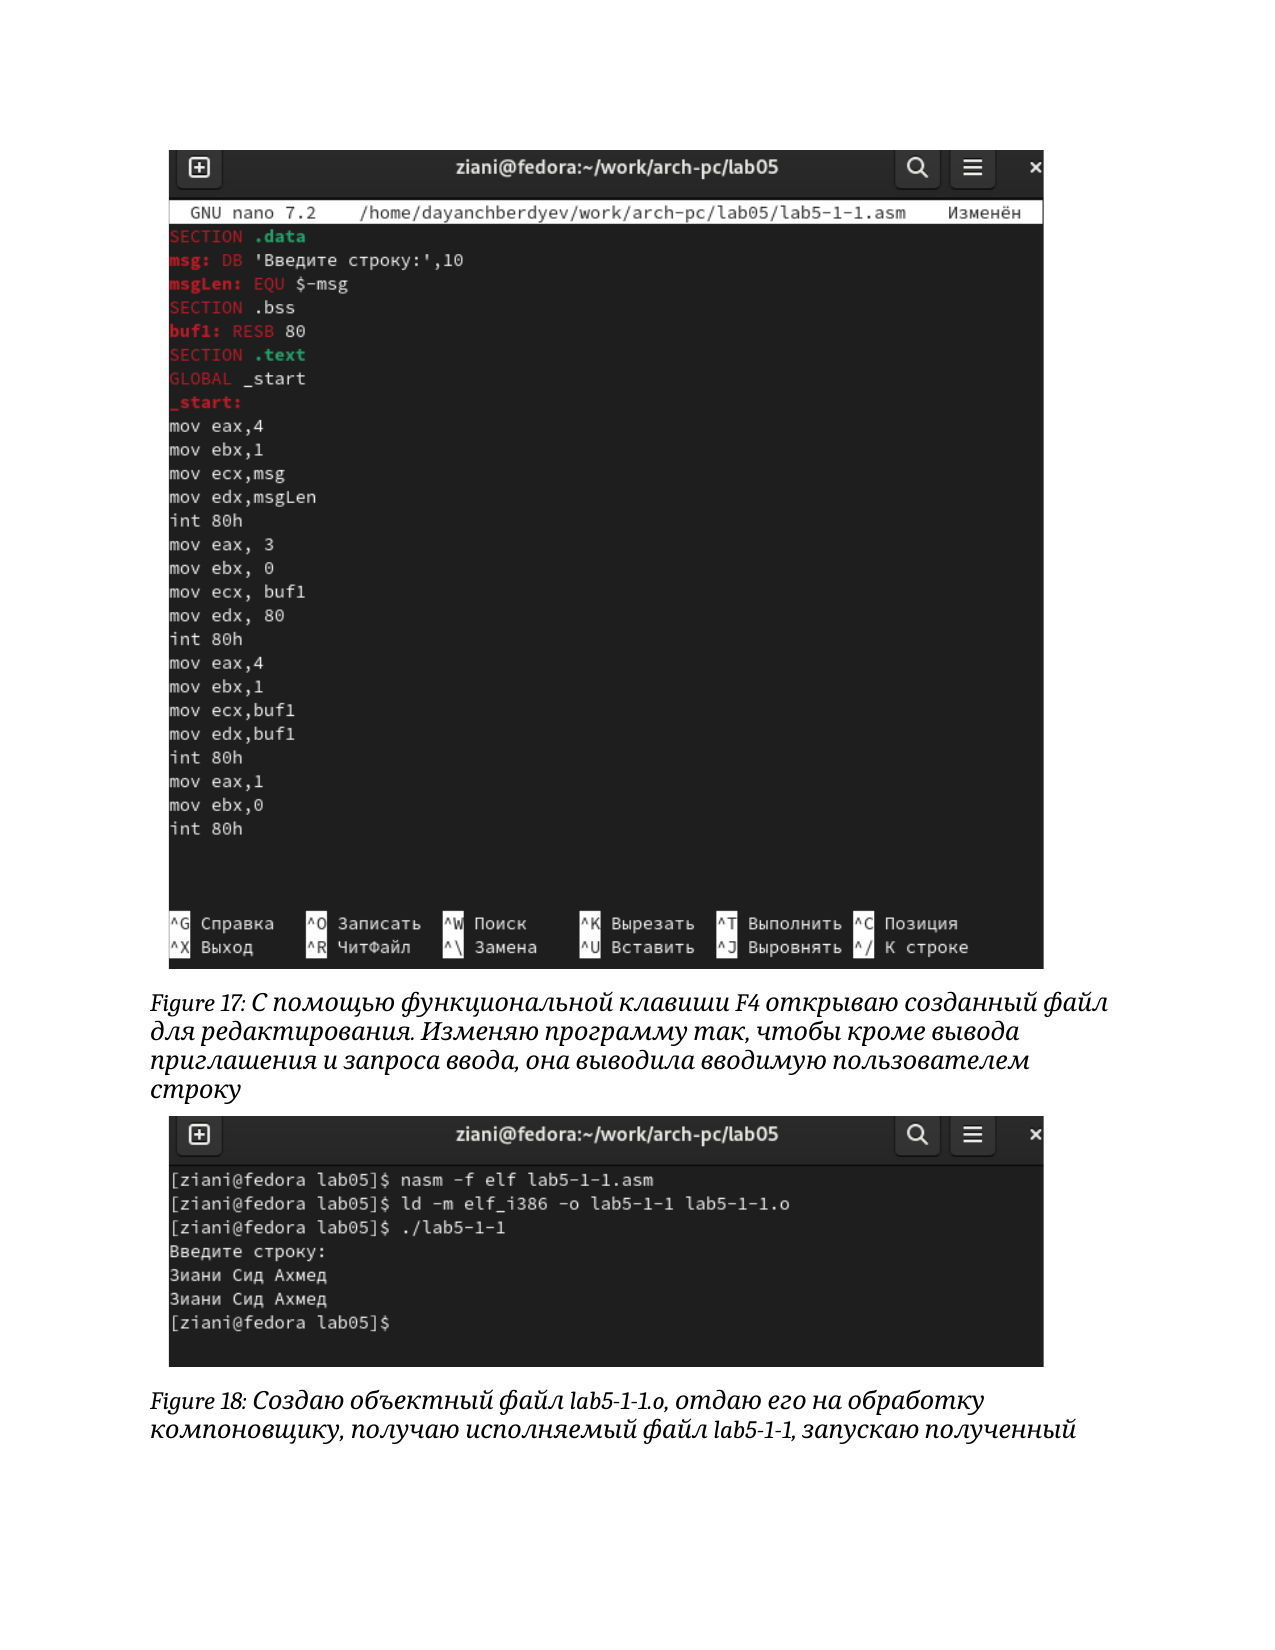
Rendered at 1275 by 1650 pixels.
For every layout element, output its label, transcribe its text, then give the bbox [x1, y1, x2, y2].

picture [168, 150, 1044, 969]
text Figure 17: С помощью функциональной клавиши F4 открываю созданный файл для редактирования. Изменяю программу так, чтобы кроме вывода приглашения и запроса ввода, она выводила вводимую пользователем строку [150, 989, 1125, 1104]
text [150, 1387, 1125, 1445]
picture [168, 1116, 1044, 1367]
